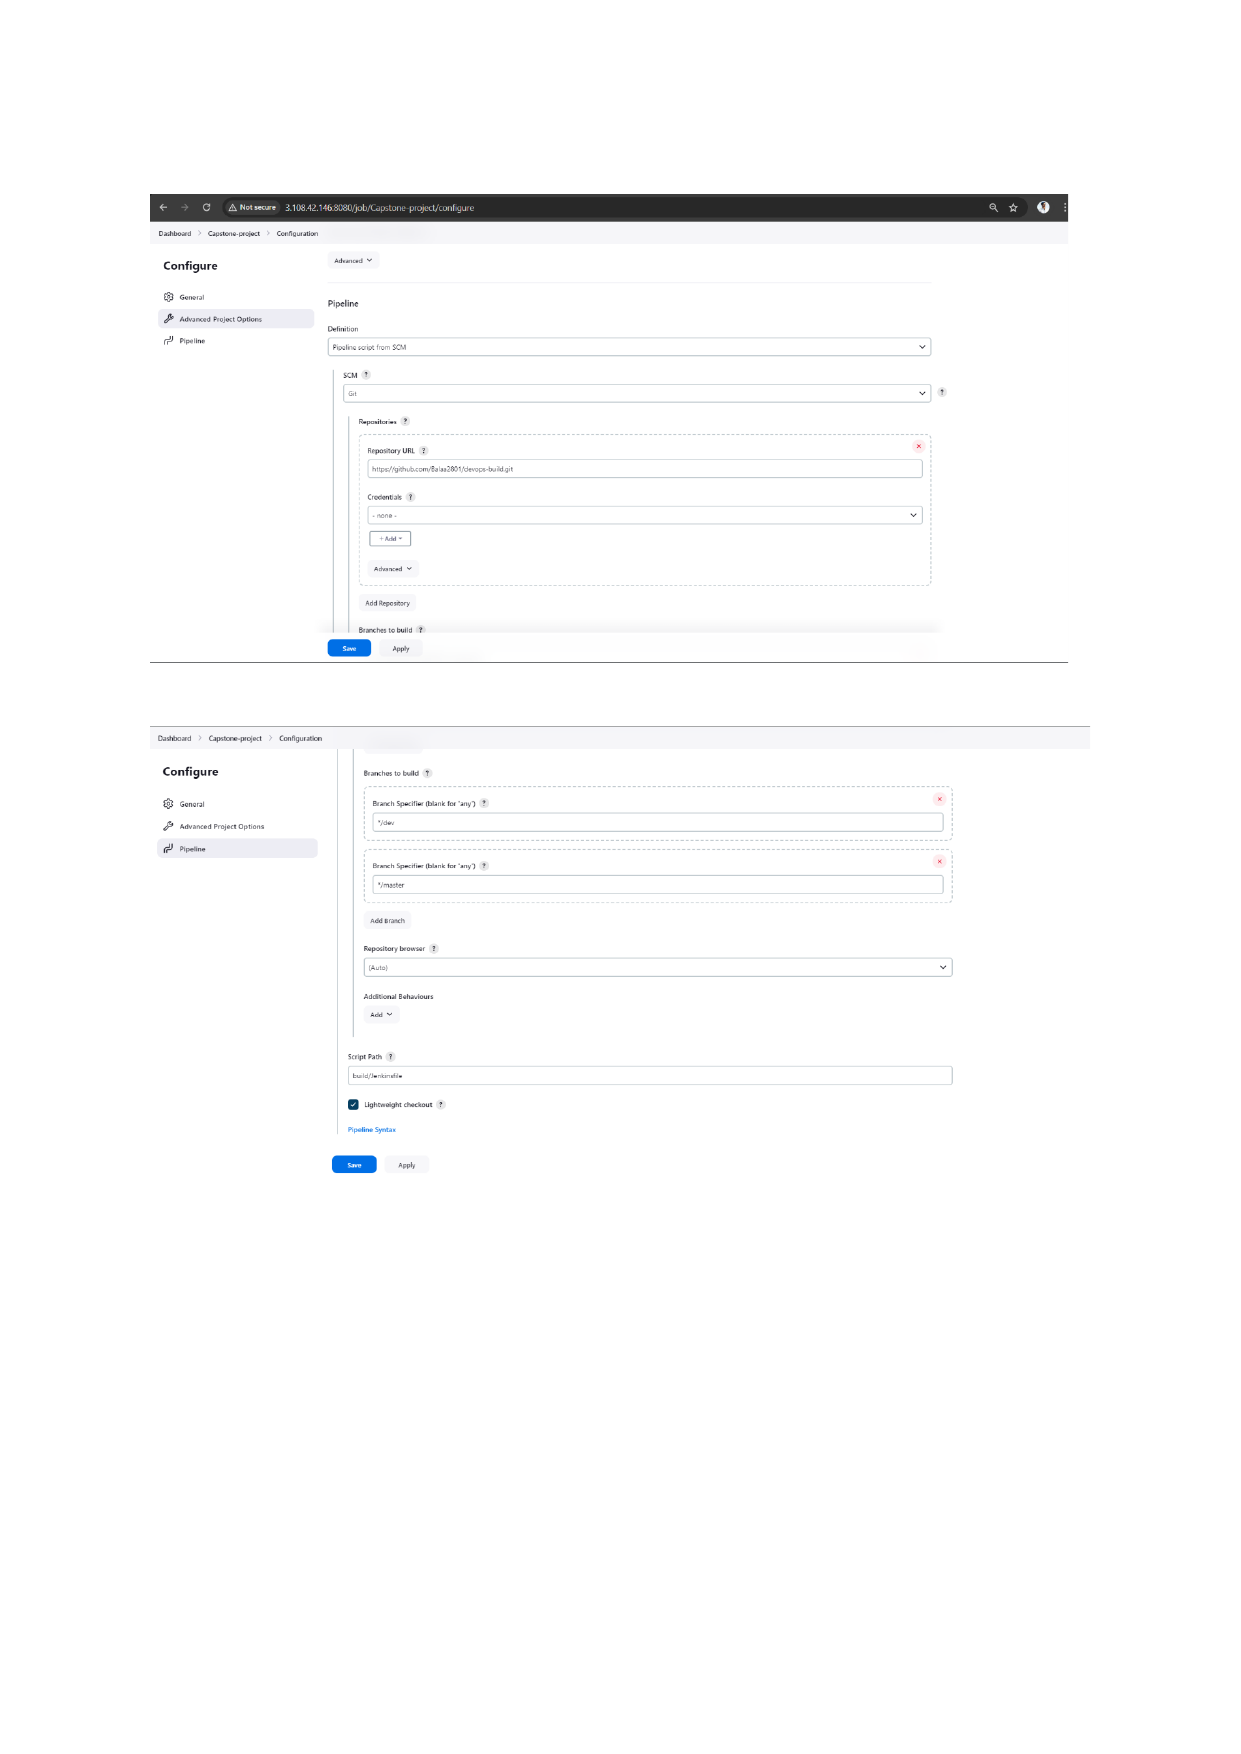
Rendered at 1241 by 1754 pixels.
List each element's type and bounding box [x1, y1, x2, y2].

picture [150, 194, 1069, 663]
picture [150, 726, 1091, 1177]
